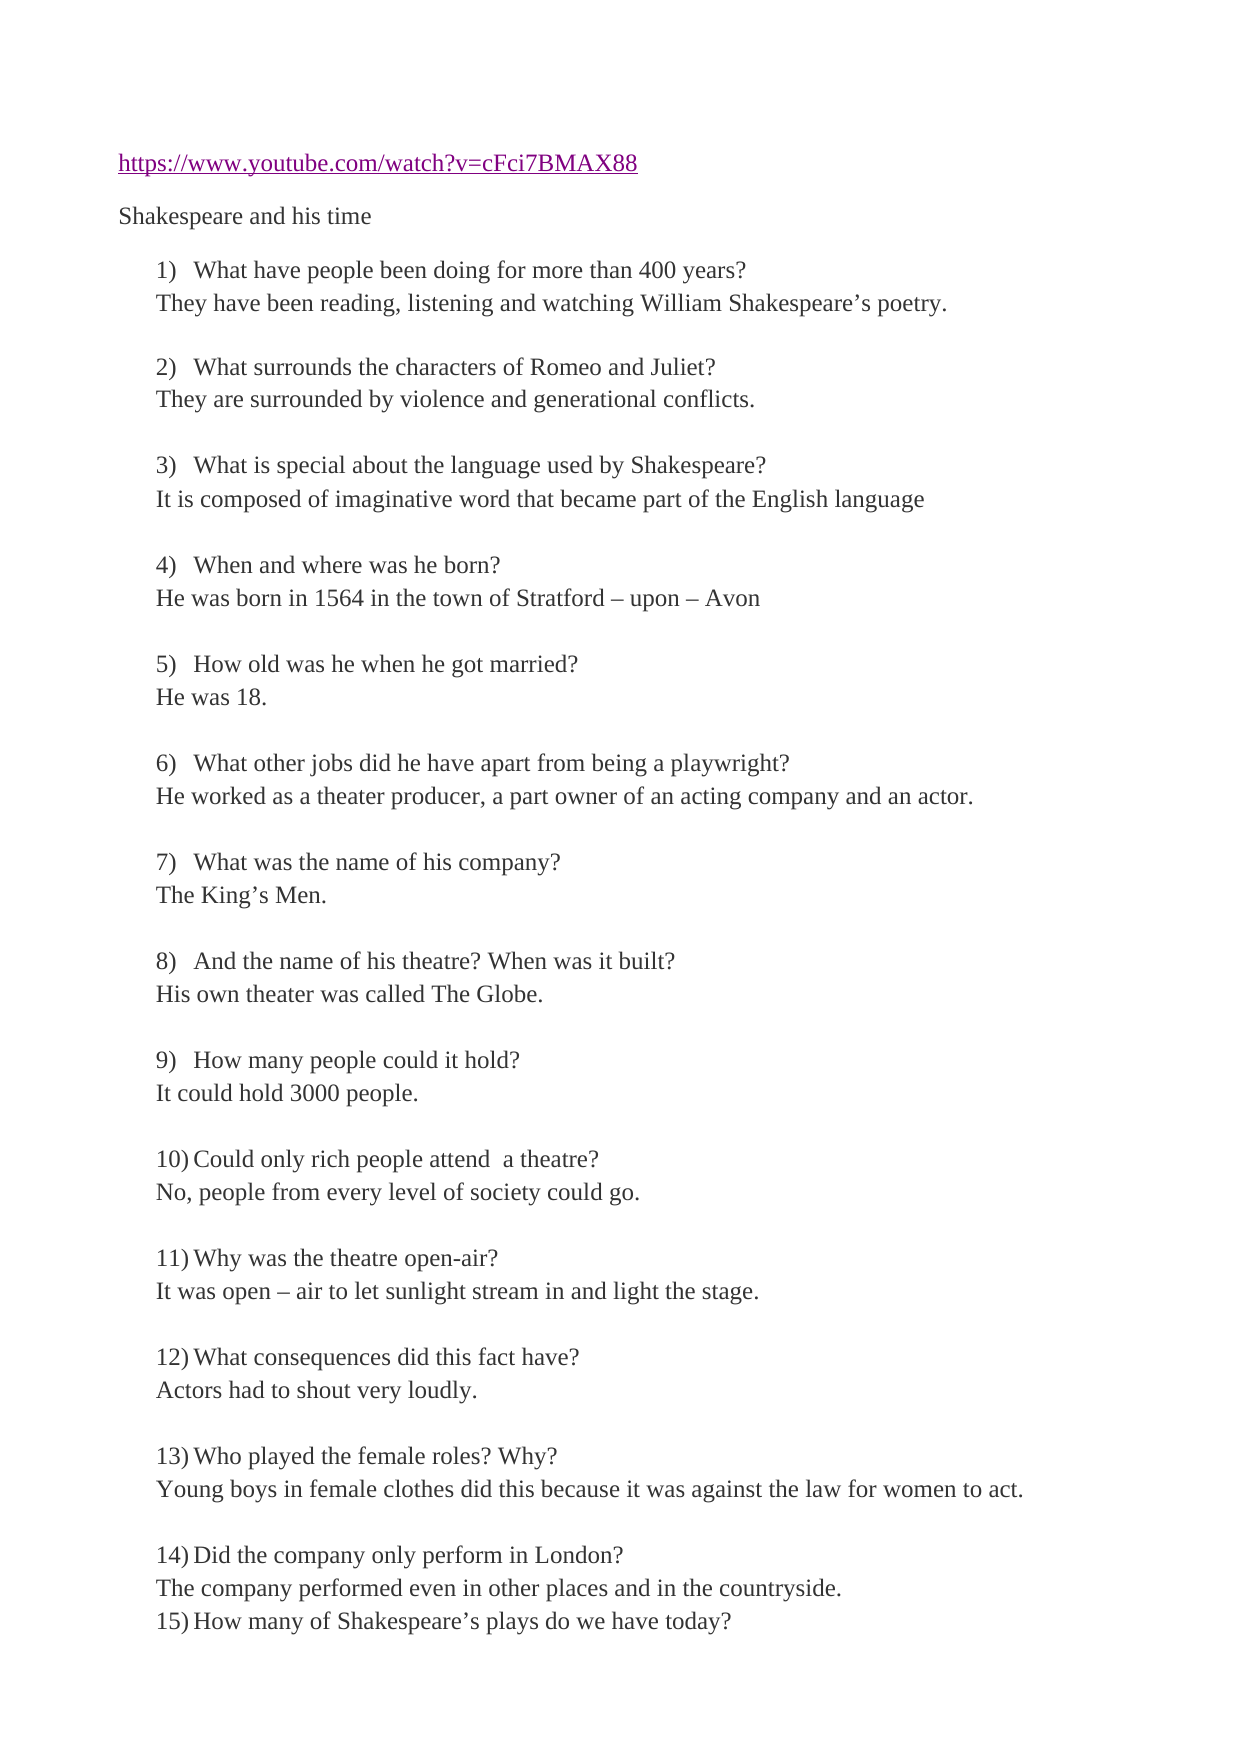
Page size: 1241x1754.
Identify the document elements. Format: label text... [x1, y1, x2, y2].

list Young boys in female clothes did this because it was against the law for women to act. [156, 1474, 1122, 1503]
list No, people from every level of society could go. [156, 1177, 1122, 1206]
list What other jobs did he have apart from being a playwright? [156, 748, 1122, 777]
list His own theater was called The Globe. [156, 979, 1122, 1008]
list What consequences did this fact have? [156, 1342, 1122, 1371]
list What surrounds the characters of Romeo and Juliet? [156, 352, 1122, 380]
list How old was he when he got married? [156, 649, 1122, 677]
list Who played the female roles? Why? [156, 1441, 1122, 1470]
list It was open – air to let sunlight stream in and light the stage. [156, 1276, 1122, 1305]
list They are surrounded by violence and generational conflicts. [156, 384, 1122, 413]
list The company performed even in other places and in the countryside. [156, 1573, 1122, 1602]
list How many of Shakespeare’s plays do we have today? [156, 1606, 1122, 1635]
list He was 18. [156, 682, 1122, 711]
list It could hold 3000 people. [156, 1078, 1122, 1107]
list He was born in 1564 in the town of Stratford – upon – Avon [156, 583, 1122, 611]
list It is composed of imaginative word that became part of the English language [156, 484, 1122, 512]
list Did the company only perform in London? [156, 1540, 1122, 1569]
list Actors had to shout very loudly. [156, 1375, 1122, 1404]
list Could only rich people attend a theatre? [156, 1144, 1122, 1173]
text https://www.youtube.com/watch?v=cFci7BMAX88 [118, 148, 1122, 176]
list He worked as a theater producer, a part owner of an acting company and an actor. [156, 781, 1122, 809]
list How many people could it hold? [156, 1045, 1122, 1074]
list They have been reading, listening and watching William Shakespeare’s poetry. [156, 288, 1122, 317]
list What was the name of his company? [156, 847, 1122, 876]
list The King’s Men. [156, 880, 1122, 909]
list What have people been doing for more than 400 years? [156, 255, 1122, 284]
list What is special about the language used by Shakespeare? [156, 451, 1122, 479]
list And the name of his theatre? When was it built? [156, 946, 1122, 975]
list Why was the theatre open-air? [156, 1243, 1122, 1272]
text Shakespeare and his time [118, 201, 1122, 230]
list When and where was he born? [156, 550, 1122, 578]
